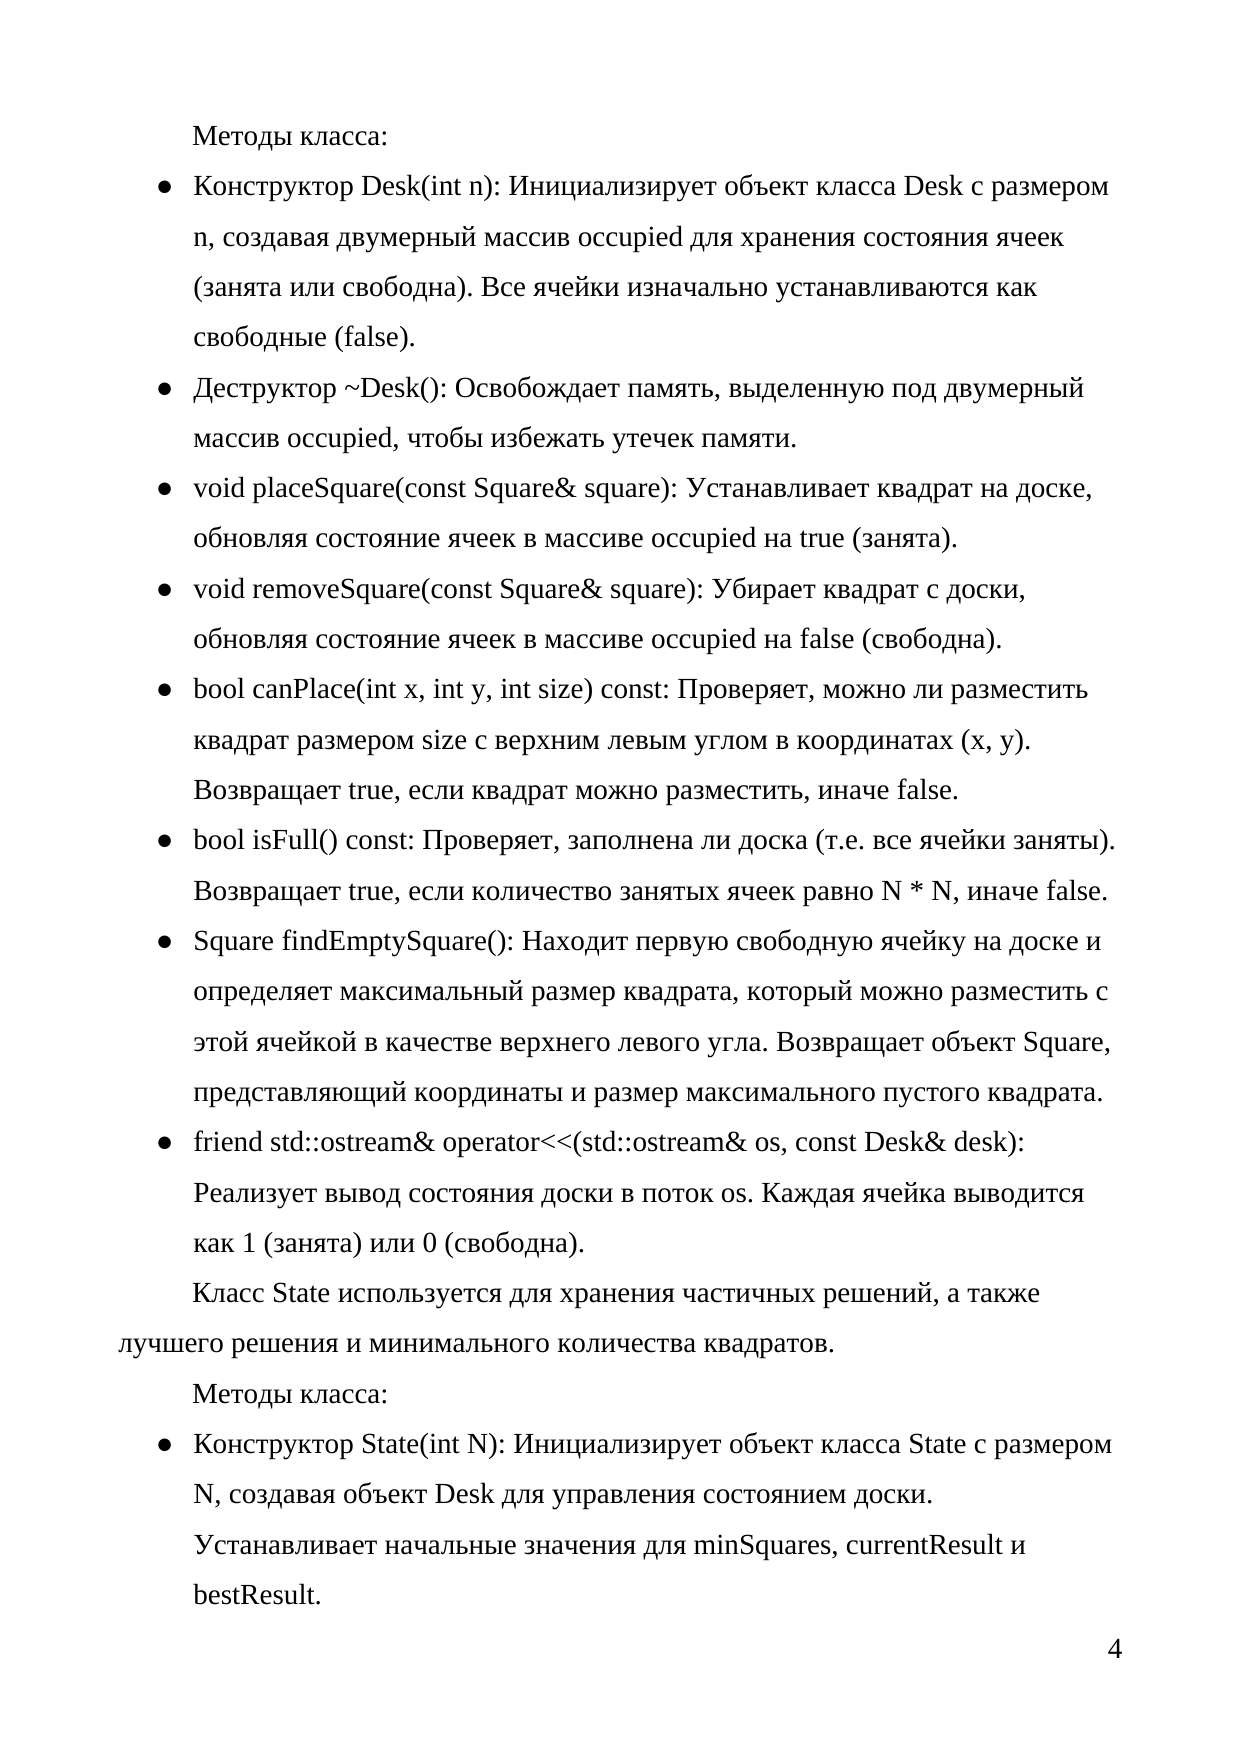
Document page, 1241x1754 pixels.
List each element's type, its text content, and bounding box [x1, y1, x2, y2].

list void placeSquare(const Square& square): Устанавливает квадрат на доске, обновляя состояние ячеек в массиве occupied на true (занята). [156, 470, 1122, 554]
list Square findEmptySquare(): Находит первую свободную ячейку на доске и определяет максимальный размер квадрата, который можно разместить с этой ячейкой в качестве верхнего левого угла. Возвращает объект Square, представляющий координаты и размер максимального пустого квадрата. [156, 923, 1122, 1108]
text Методы класса: [118, 1376, 1122, 1409]
list bool canPlace(int x, int y, int size) const: Проверяет, можно ли разместить квадрат размером size с верхним левым углом в координатах (x, y). Возвращает true, если квадрат можно разместить, иначе false. [156, 672, 1122, 806]
list friend std::ostream& operator<<(std::ostream& os, const Desk& desk): Реализует вывод состояния доски в поток os. Каждая ячейка выводится как 1 (занята) или 0 (свободна). [156, 1124, 1122, 1258]
list Конструктор Desk(int n): Инициализирует объект класса Desk с размером n, создавая двумерный массив occupied для хранения состояния ячеек (занята или свободна). Все ячейки изначально устанавливаются как свободные (false). [156, 168, 1122, 353]
list void removeSquare(const Square& square): Убирает квадрат с доски, обновляя состояние ячеек в массиве occupied на false (свободна). [156, 571, 1122, 655]
list bool isFull() const: Проверяет, заполнена ли доска (т.е. все ячейки заняты). Возвращает true, если количество занятых ячеек равно N * N, иначе false. [156, 822, 1122, 906]
list Деструктор ~Desk(): Освобождает память, выделенную под двумерный массив occupied, чтобы избежать утечек памяти. [156, 370, 1122, 453]
text Класс State используется для хранения частичных решений, а также лучшего решения и минимального количества квадратов. [118, 1275, 1122, 1359]
text Методы класса: [118, 118, 1122, 152]
